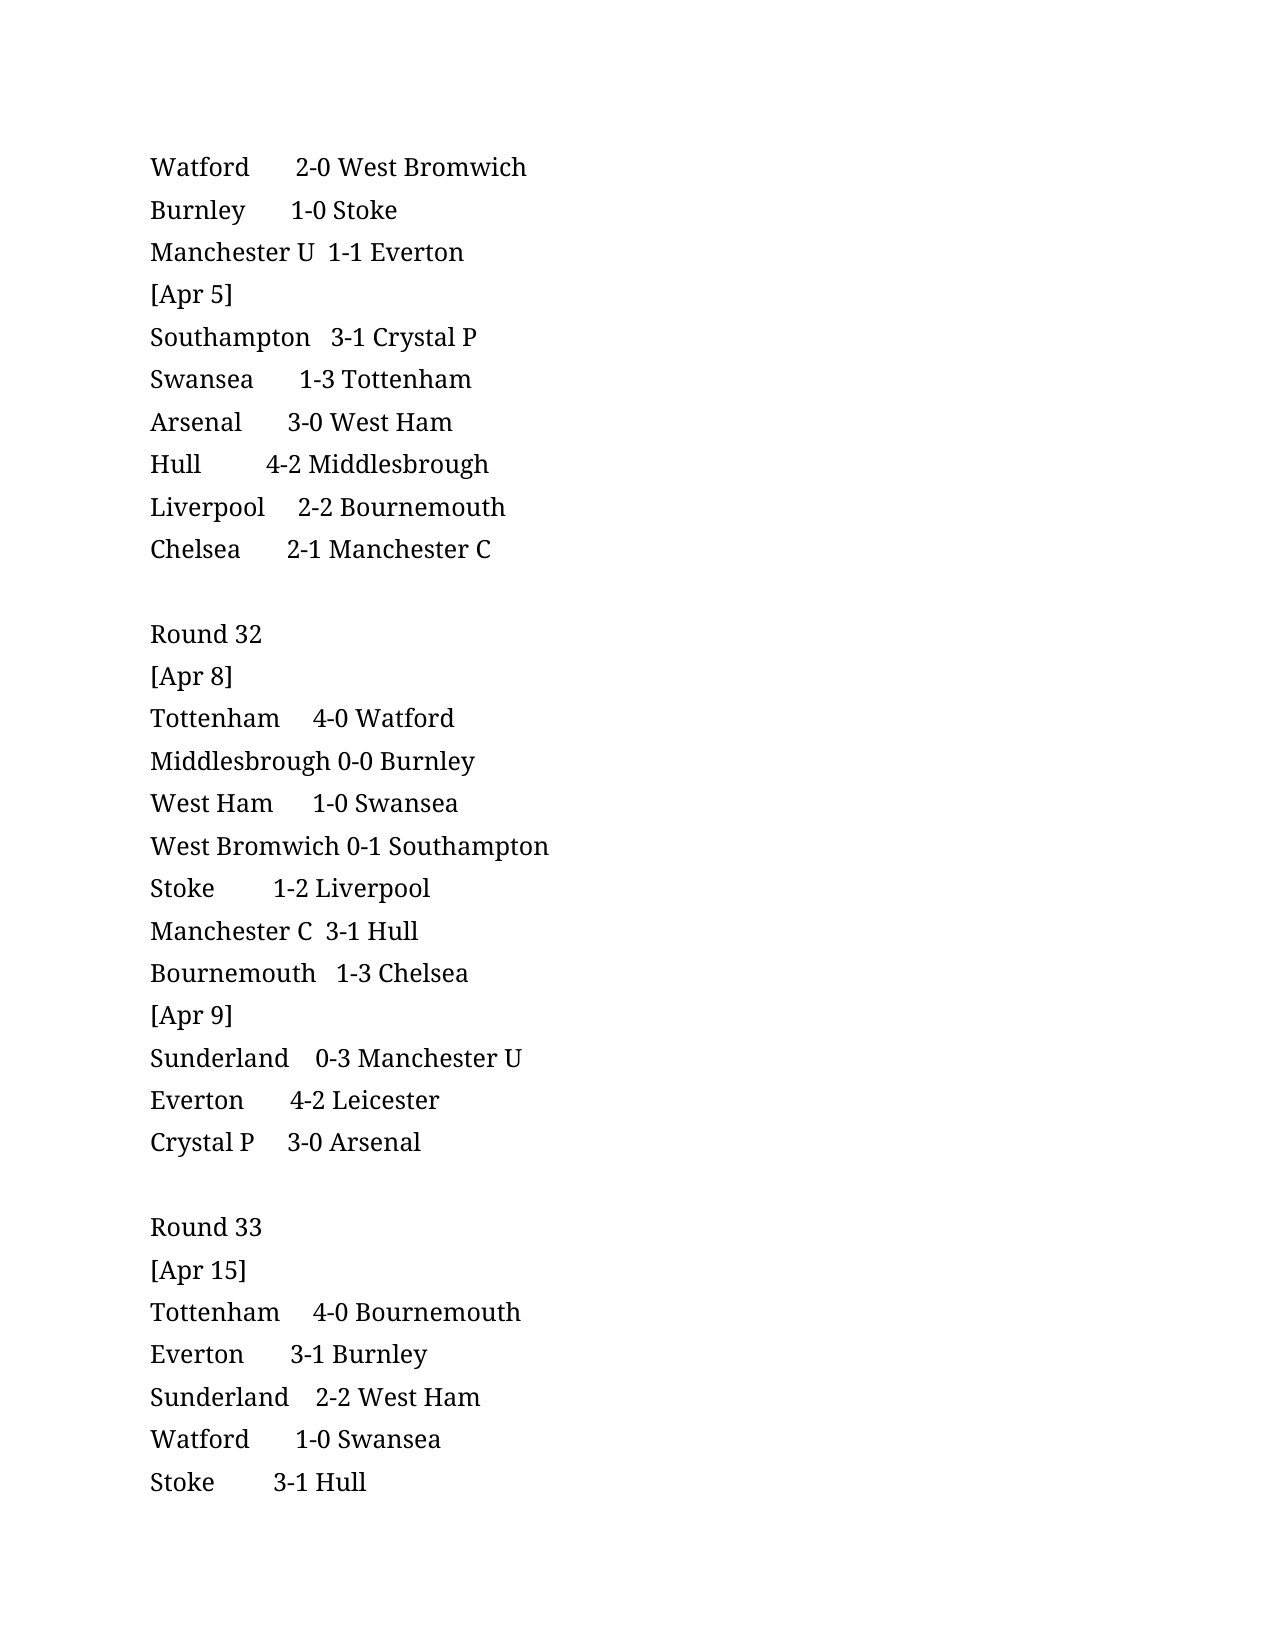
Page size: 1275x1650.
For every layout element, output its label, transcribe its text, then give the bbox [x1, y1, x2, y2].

text [Apr 5] [150, 277, 1125, 311]
text Hull 4-2 Middlesbrough [150, 447, 1125, 481]
text Manchester U 1-1 Everton [150, 235, 1125, 269]
text Arsenal 3-0 West Ham [150, 404, 1125, 438]
text Middlesbrough 0-0 Burnley [150, 743, 1125, 778]
text Round 32 [150, 616, 1125, 650]
text West Bromwich 0-1 Southampton [150, 828, 1125, 862]
text Tottenham 4-0 Watford [150, 701, 1125, 735]
text Tottenham 4-0 Bournemouth [150, 1295, 1125, 1329]
text Round 33 [150, 1210, 1125, 1244]
text Stoke 1-2 Liverpool [150, 871, 1125, 905]
text Crystal P 3-0 Arsenal [150, 1125, 1125, 1159]
text Watford 1-0 Swansea [150, 1422, 1125, 1456]
text Everton 3-1 Burnley [150, 1337, 1125, 1371]
text Chelsea 2-1 Manchester C [150, 532, 1125, 566]
text Sunderland 2-2 West Ham [150, 1379, 1125, 1413]
text West Ham 1-0 Swansea [150, 786, 1125, 820]
text Bournemouth 1-3 Chelsea [150, 956, 1125, 989]
text [Apr 8] [150, 659, 1125, 693]
text Manchester C 3-1 Hull [150, 913, 1125, 947]
text Stoke 3-1 Hull [150, 1464, 1125, 1498]
text Sunderland 0-3 Manchester U [150, 1040, 1125, 1074]
text [Apr 15] [150, 1252, 1125, 1286]
text Burnley 1-0 Stoke [150, 192, 1125, 226]
text Everton 4-2 Leicester [150, 1083, 1125, 1117]
text Watford 2-0 West Bromwich [150, 150, 1125, 184]
text Swansea 1-3 Tottenham [150, 362, 1125, 396]
text Southampton 3-1 Crystal P [150, 319, 1125, 354]
text [Apr 9] [150, 998, 1125, 1032]
text Liverpool 2-2 Bournemouth [150, 489, 1125, 523]
